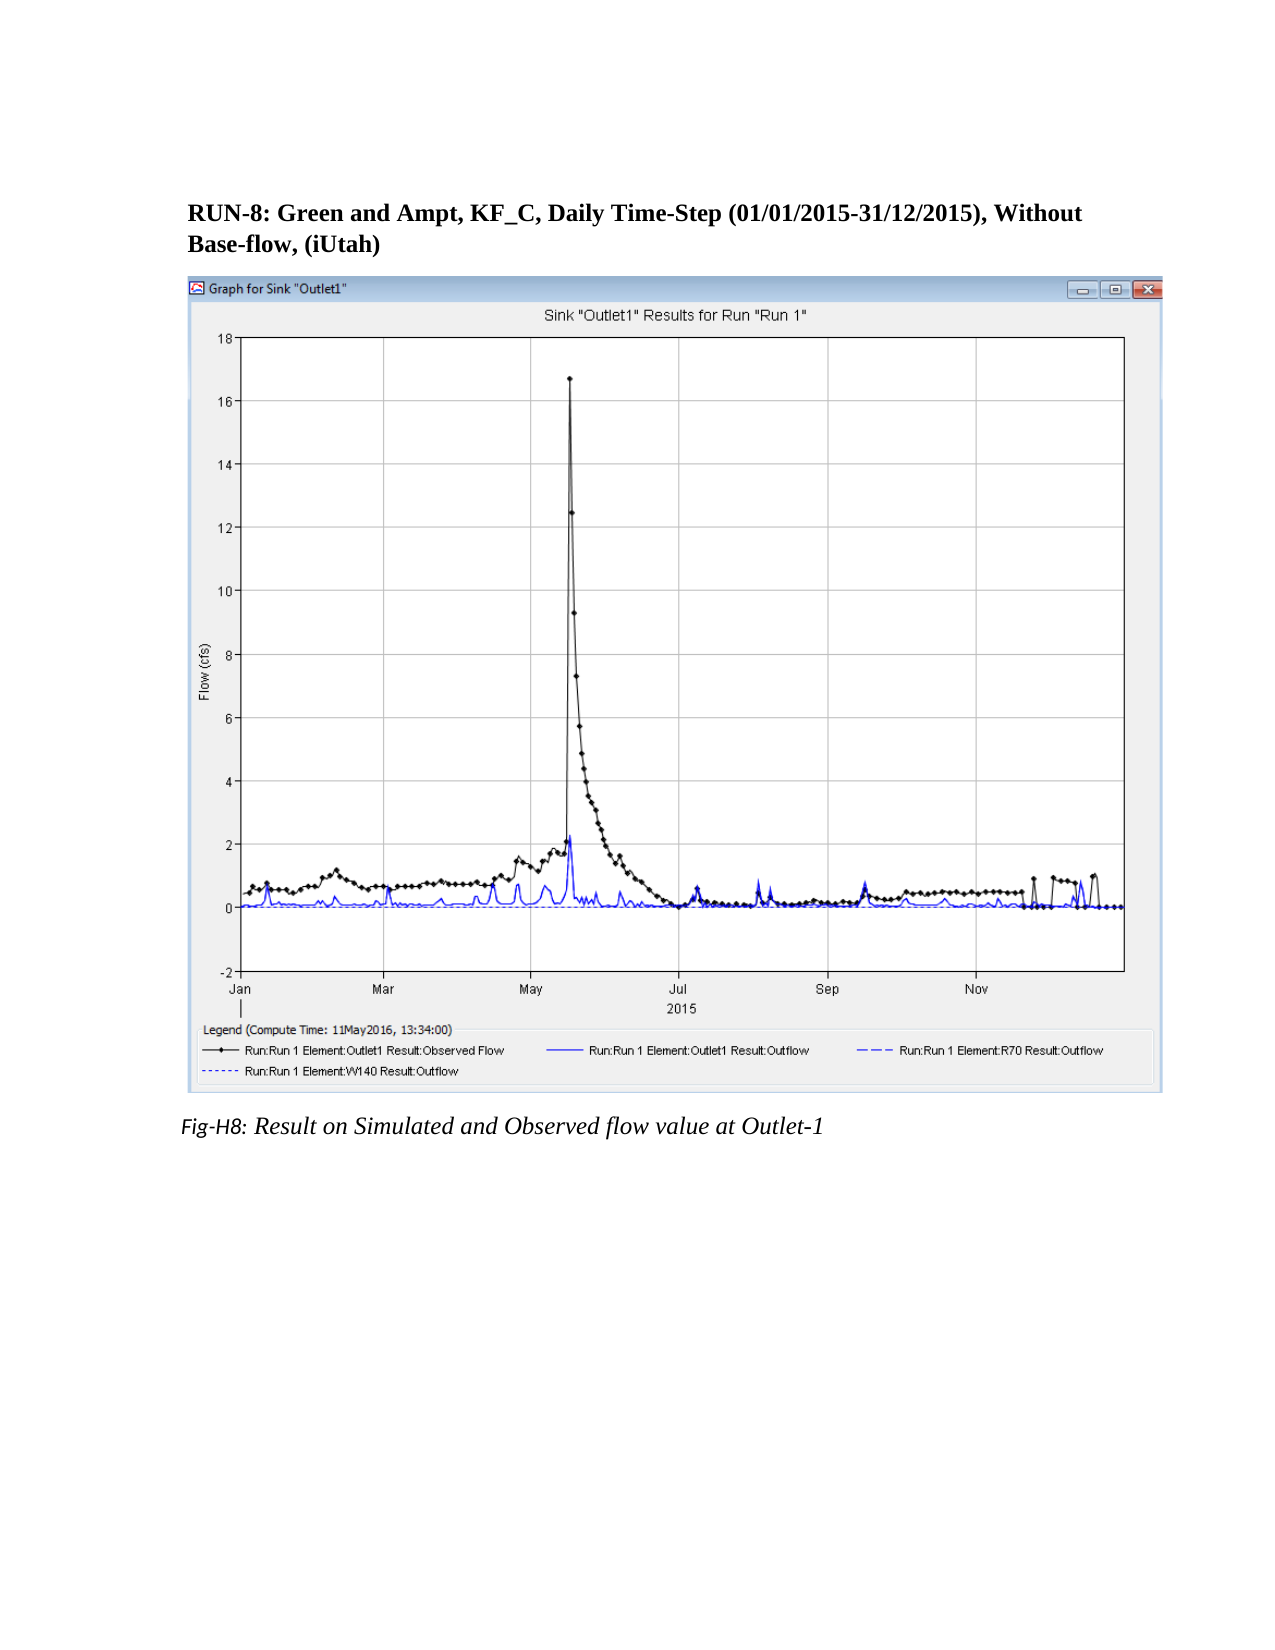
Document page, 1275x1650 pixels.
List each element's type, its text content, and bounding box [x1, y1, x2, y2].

text RUN-8: Green and Ampt, KF_C, Daily Time-Step (01/01/2015-31/12/2015), Without Base-flow, (iUtah) [187, 198, 1125, 257]
text Fig-H8: Result on Simulated and Observed flow value at Outlet-1 [150, 1111, 1125, 1141]
picture [187, 276, 1163, 1093]
